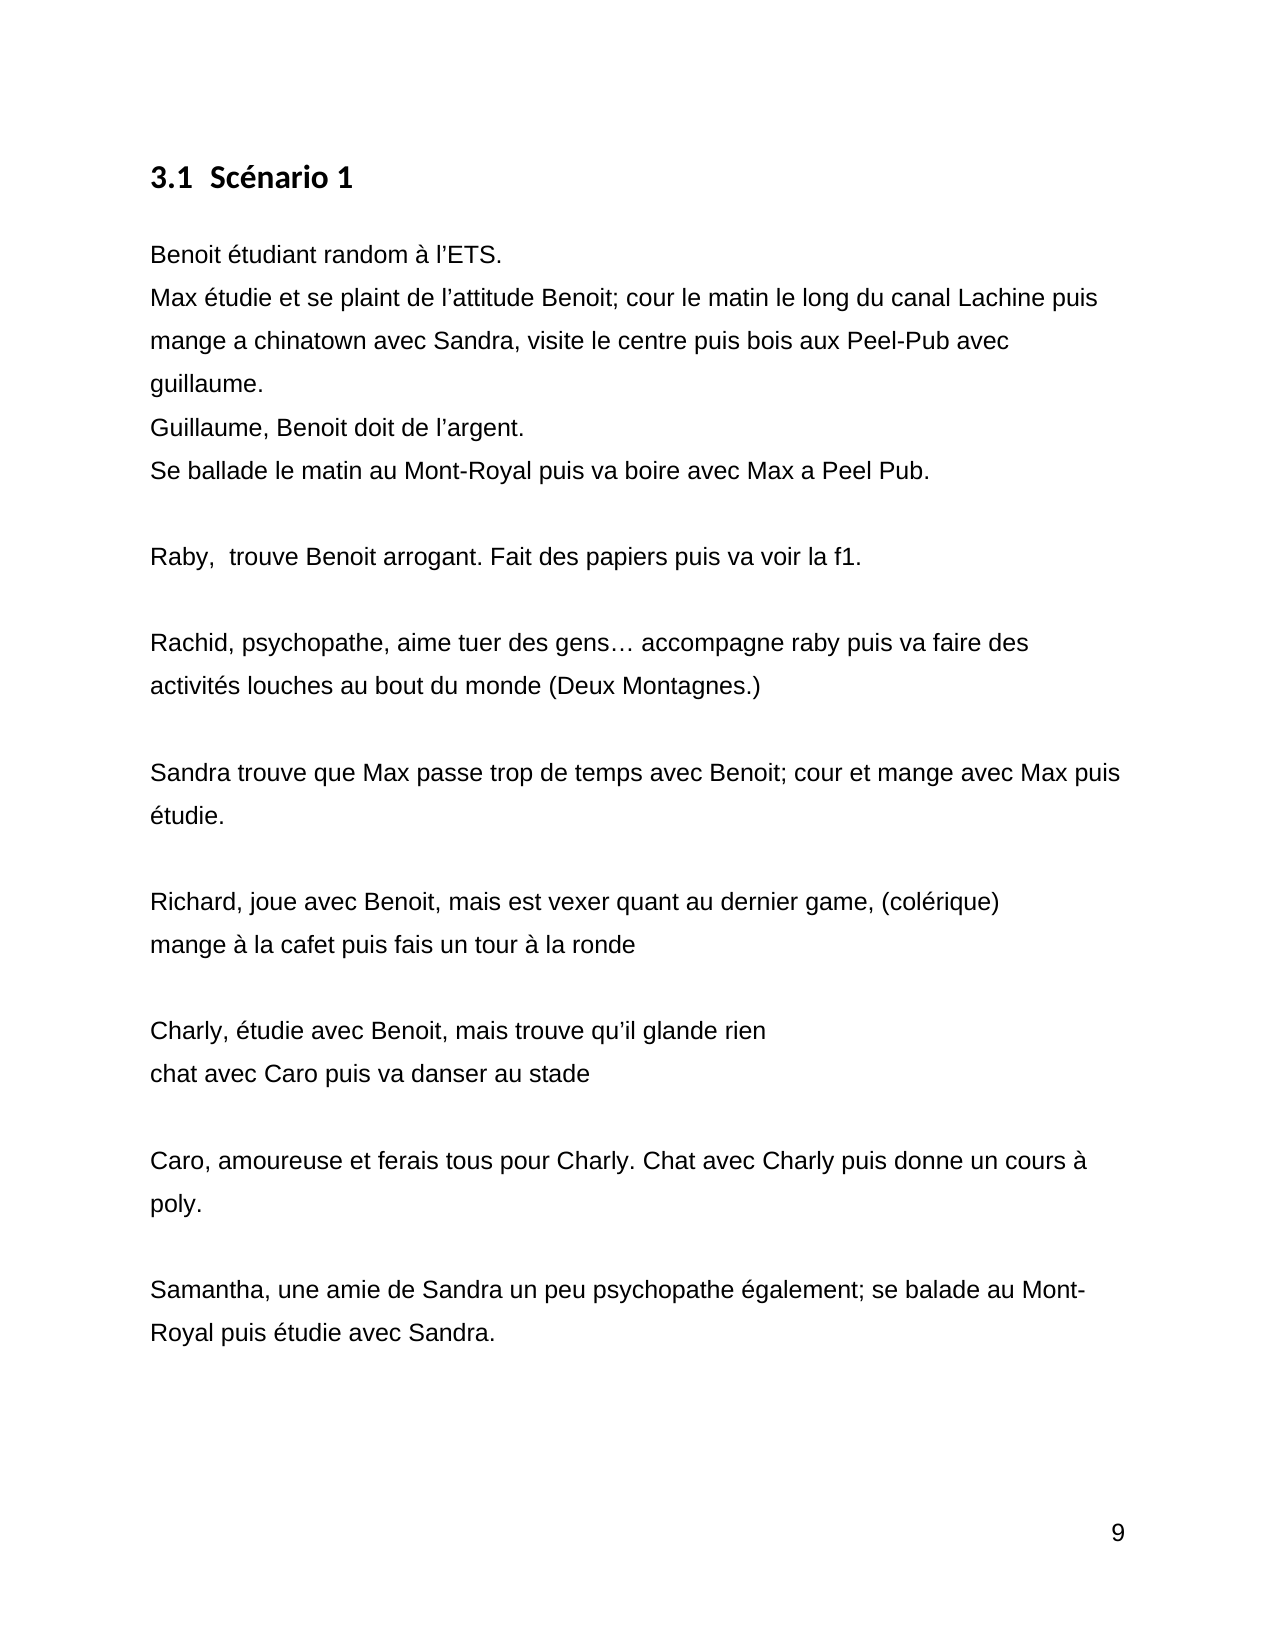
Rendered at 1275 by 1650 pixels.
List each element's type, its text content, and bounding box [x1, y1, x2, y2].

text Richard, joue avec Benoit, mais est vexer quant au dernier game, (colérique) [150, 887, 1125, 916]
text Max étudie et se plaint de l’attitude Benoit; cour le matin le long du canal Lachine puis mange a chinatown avec Sandra, visite le centre puis bois aux Peel-Pub avec guillaume. [150, 283, 1125, 398]
text Sandra trouve que Max passe trop de temps avec Benoit; cour et mange avec Max puis étudie. [150, 758, 1125, 829]
text Charly, étudie avec Benoit, mais trouve qu’il glande rien [150, 1016, 1125, 1045]
text Se ballade le matin au Mont-Royal puis va boire avec Max a Peel Pub. [150, 456, 1125, 484]
text Rachid, psychopathe, aime tuer des gens… accompagne raby puis va faire des activités louches au bout du monde (Deux Montagnes.) [150, 628, 1125, 700]
text Guillaume, Benoit doit de l’argent. [150, 413, 1125, 441]
text mange à la cafet puis fais un tour à la ronde [150, 930, 1125, 959]
text Caro, amoureuse et ferais tous pour Charly. Chat avec Charly puis donne un cours à poly. [150, 1146, 1125, 1218]
text Samantha, une amie de Sandra un peu psychopathe également; se balade au Mont-Royal puis étudie avec Sandra. [150, 1275, 1125, 1347]
subtitle Scénario 1 [150, 156, 1125, 197]
text chat avec Caro puis va danser au stade [150, 1059, 1125, 1088]
text Benoit étudiant random à l’ETS. [150, 240, 1125, 269]
text Raby, trouve Benoit arrogant. Fait des papiers puis va voir la f1. [150, 542, 1125, 571]
